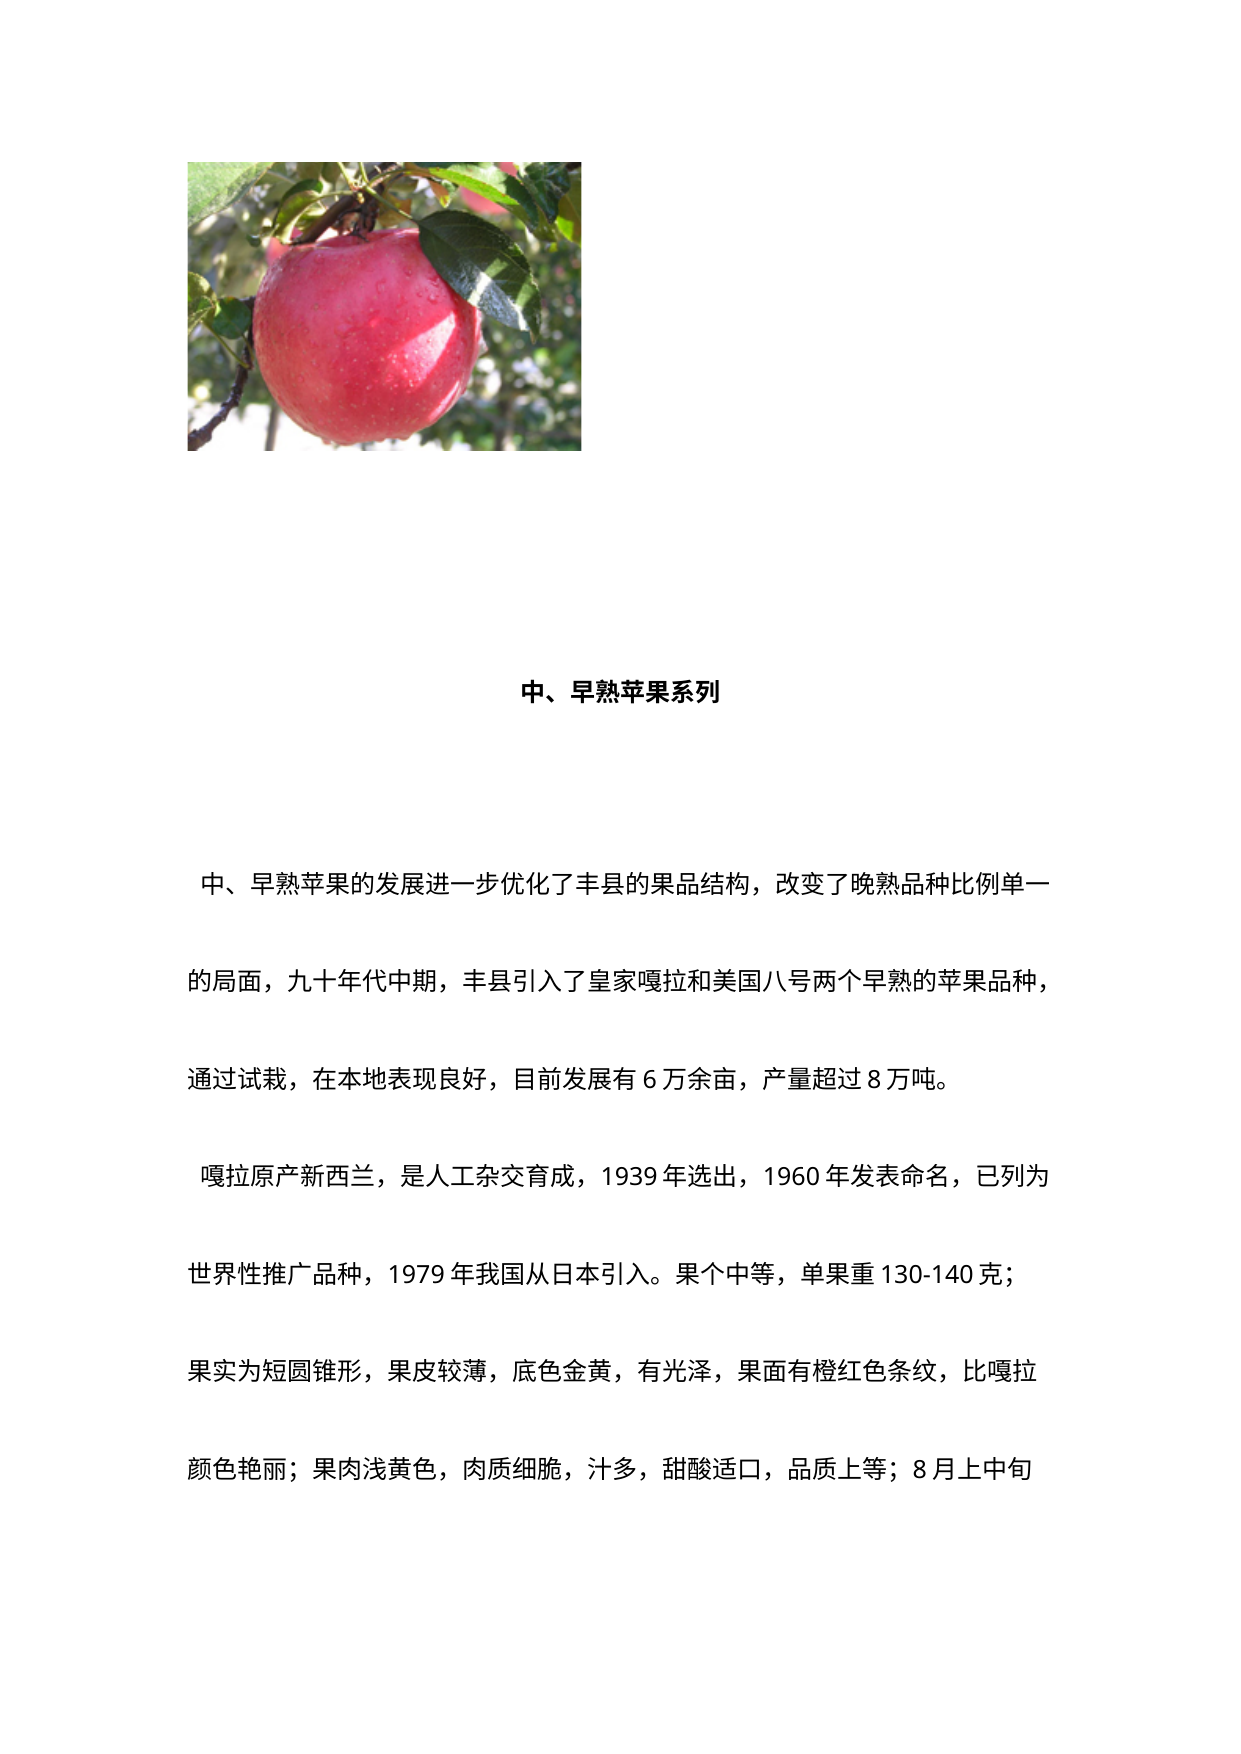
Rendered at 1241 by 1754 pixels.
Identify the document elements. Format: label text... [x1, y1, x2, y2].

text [187, 752, 1053, 1500]
text 中、早熟苹果系列 [187, 658, 1053, 723]
picture [187, 162, 582, 451]
